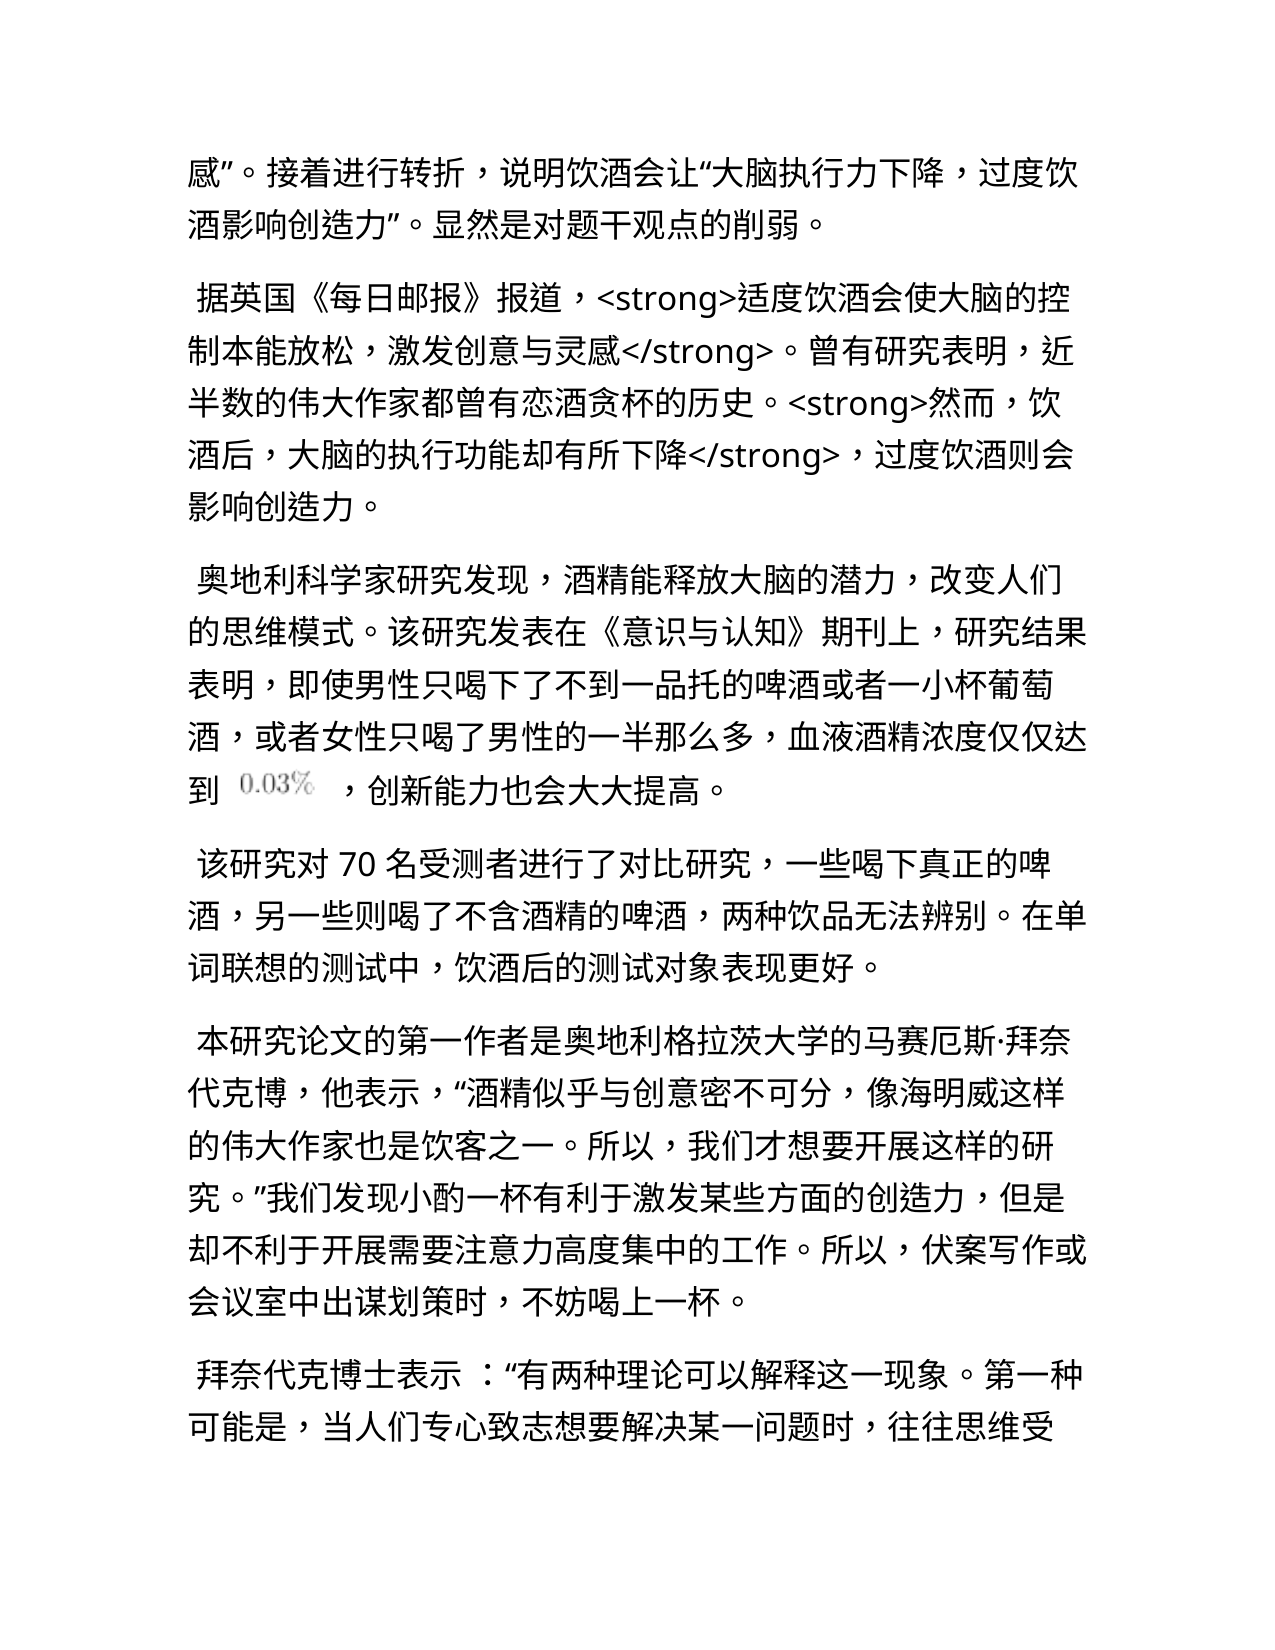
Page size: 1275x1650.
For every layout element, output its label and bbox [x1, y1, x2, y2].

picture [239, 765, 315, 804]
